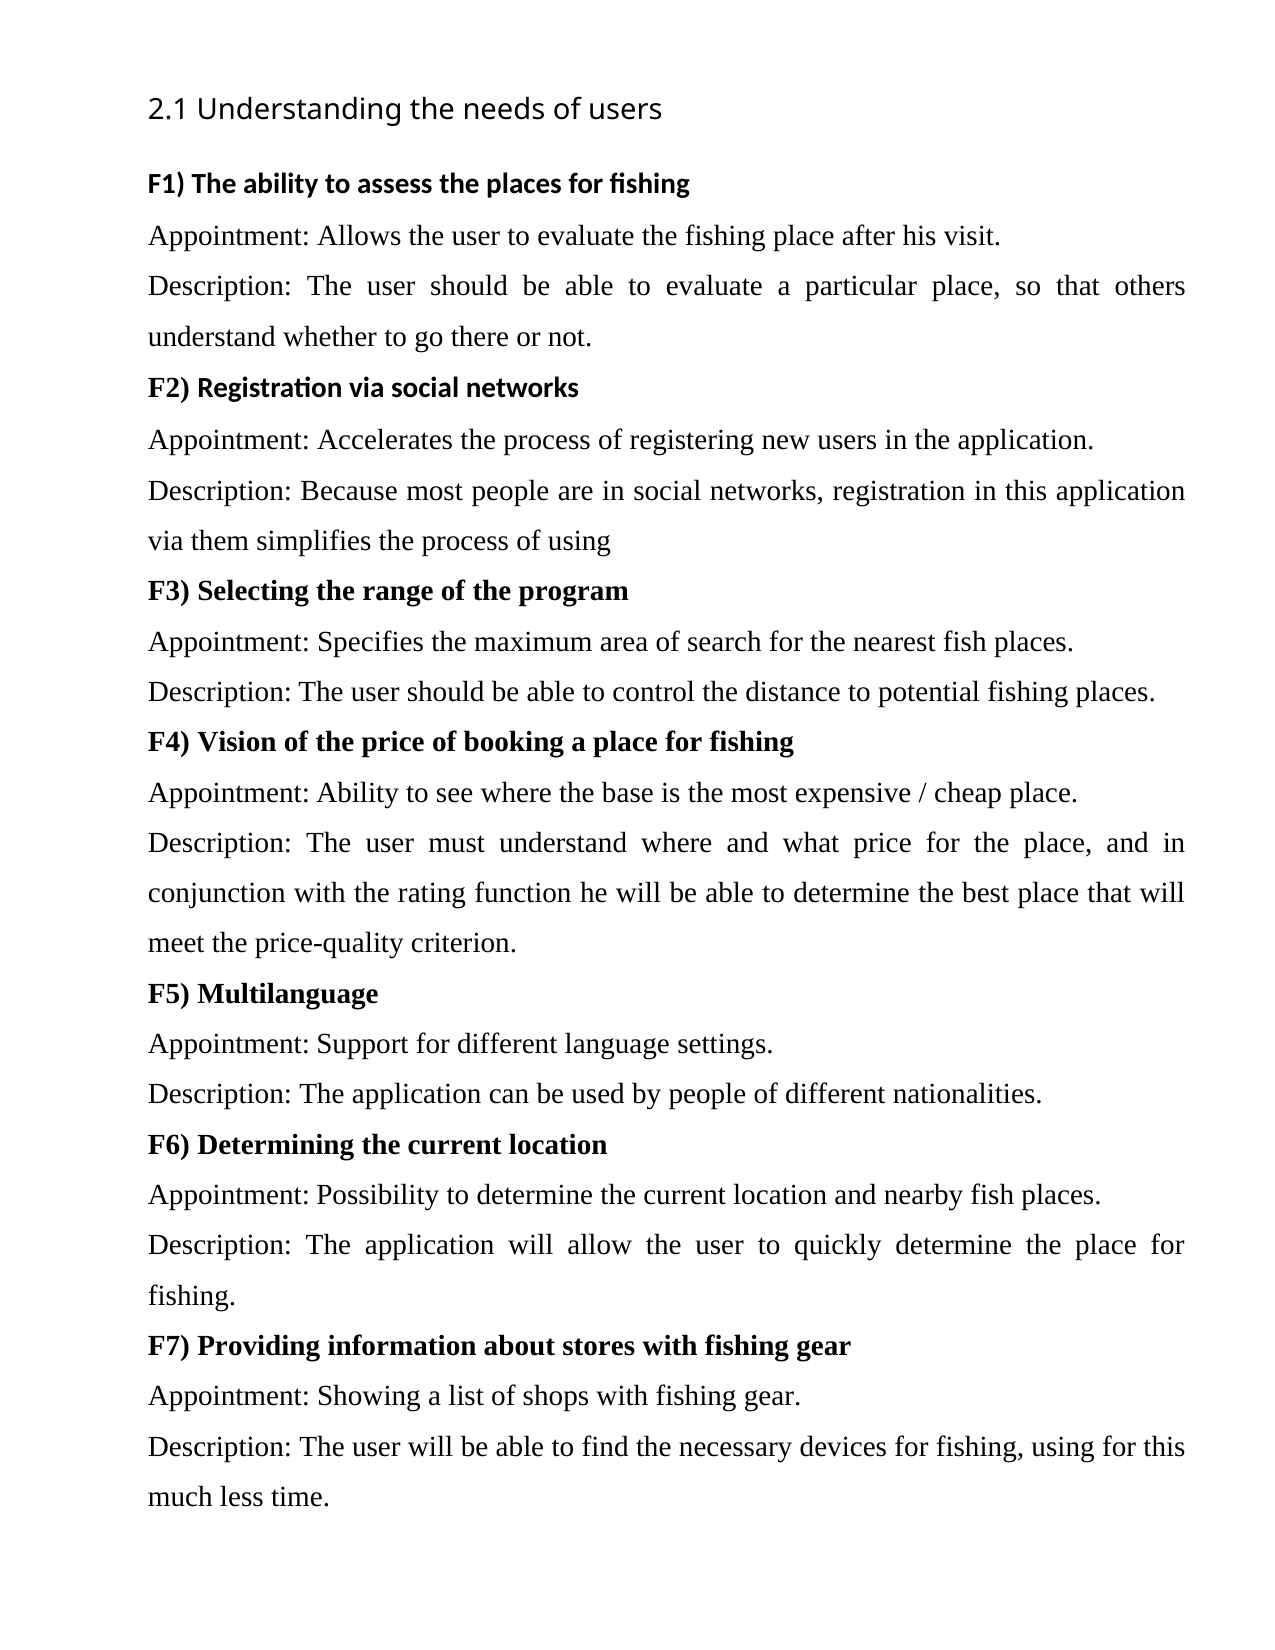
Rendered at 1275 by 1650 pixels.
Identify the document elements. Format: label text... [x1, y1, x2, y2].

text Appointment: Possibility to determine the current location and nearby fish places. [148, 1177, 1186, 1211]
text Description: The user should be able to control the distance to potential fishing places. [148, 674, 1186, 708]
text Appointment: Support for different language settings. [148, 1026, 1186, 1060]
text F4) Vision of the price of booking a place for fishing [148, 724, 1186, 758]
text Description: Because most people are in social networks, registration in this application via them simplifies the process of using [148, 473, 1186, 557]
text F5) Multilanguage [148, 976, 1186, 1009]
text F3) Selecting the range of the program [148, 573, 1186, 607]
text F1) The ability to assess the places for fishing [148, 165, 1186, 200]
text F6) Determining the current location [148, 1127, 1186, 1160]
text F2) Registration via social networks [148, 369, 1186, 405]
text Description: The user will be able to find the necessary devices for fishing, using for this much less time. [148, 1429, 1186, 1513]
text Appointment: Allows the user to evaluate the fishing place after his visit. [148, 218, 1186, 252]
text Description: The user should be able to evaluate a particular place, so that others understand whether to go there or not. [148, 268, 1186, 352]
text Appointment: Specifies the maximum area of search for the nearest fish places. [148, 624, 1186, 657]
text 2.1 Understanding the needs of users [148, 88, 1186, 128]
text Appointment: Showing a list of shops with fishing gear. [148, 1378, 1186, 1412]
text Appointment: Ability to see where the base is the most expensive / cheap place. [148, 775, 1186, 808]
text F7) Providing information about stores with fishing gear [148, 1328, 1186, 1362]
text Description: The user must understand where and what price for the place, and in conjunction with the rating function he will be able to determine the best place that will meet the price-quality criterion. [148, 825, 1186, 959]
text Description: The application will allow the user to quickly determine the place for fishing. [148, 1227, 1186, 1311]
text Appointment: Accelerates the process of registering new users in the application. [148, 422, 1186, 456]
text Description: The application can be used by people of different nationalities. [148, 1077, 1186, 1110]
